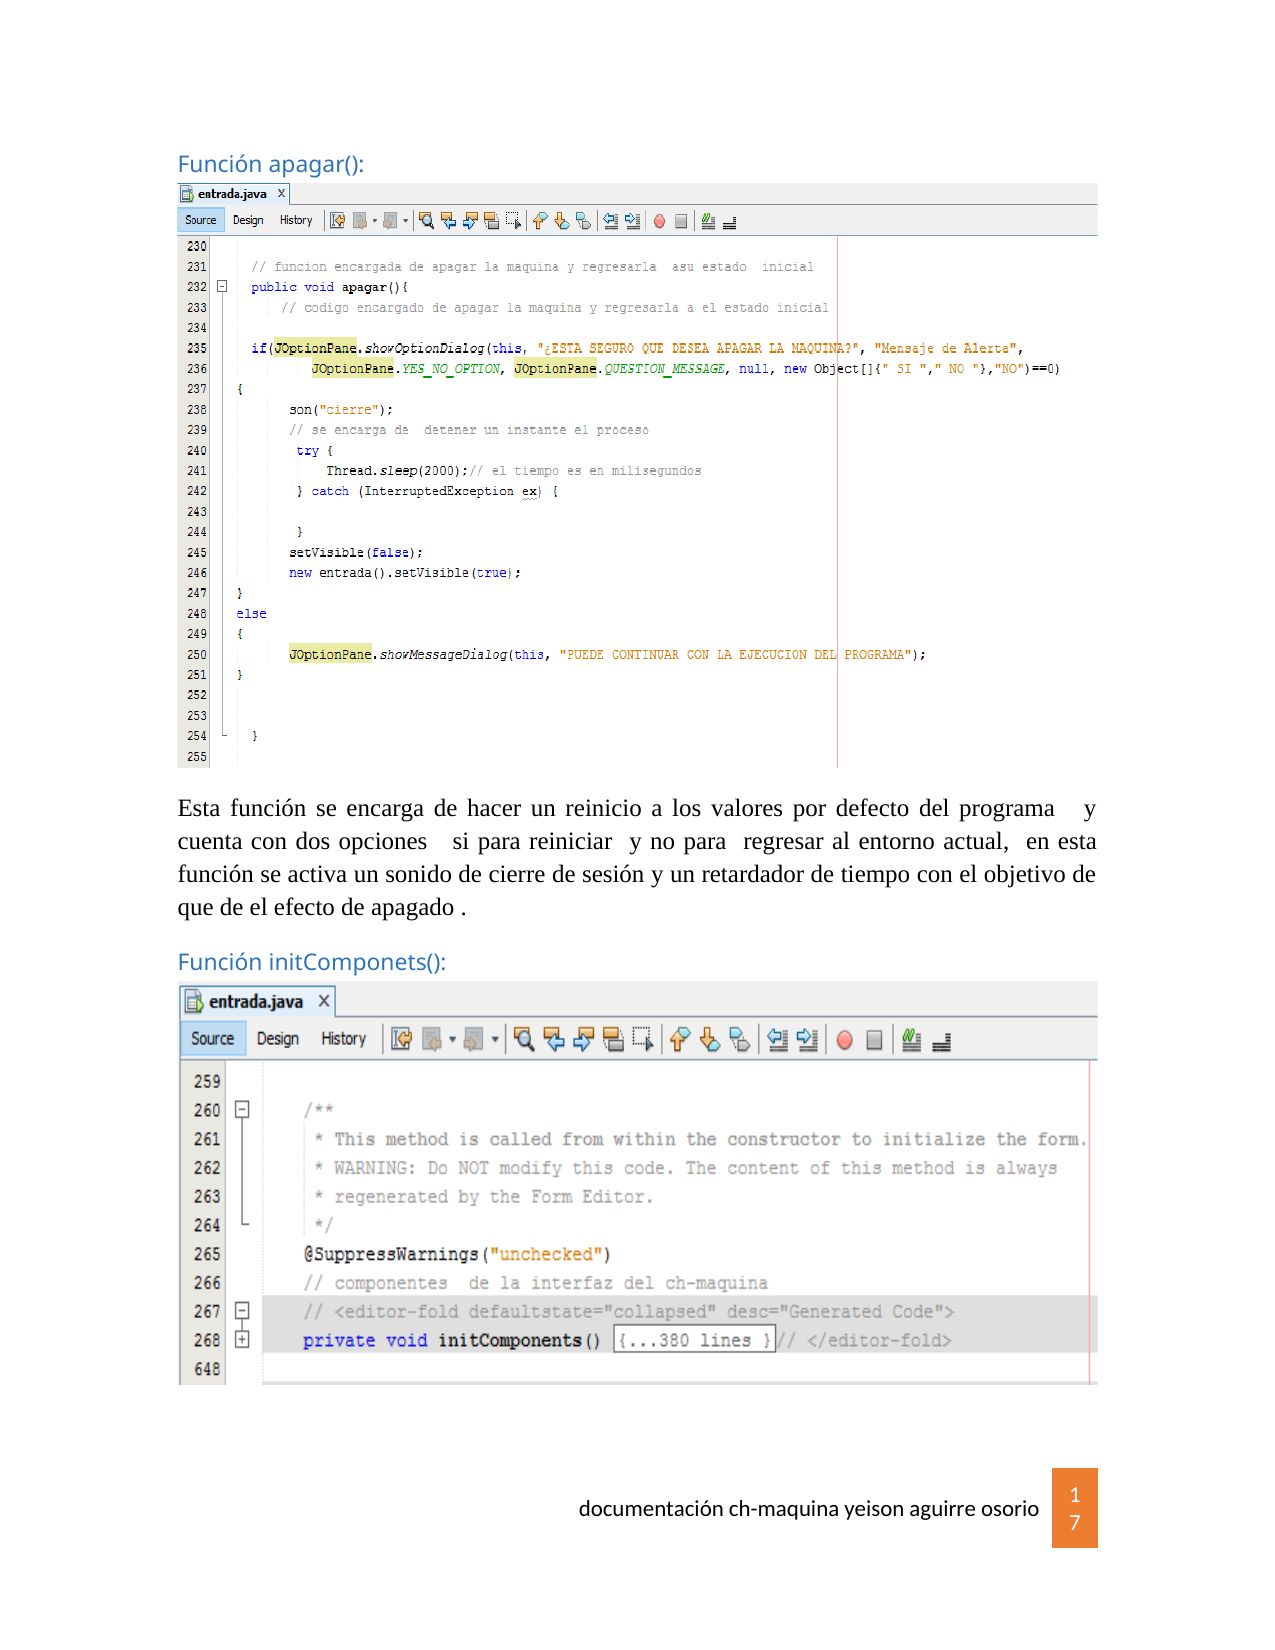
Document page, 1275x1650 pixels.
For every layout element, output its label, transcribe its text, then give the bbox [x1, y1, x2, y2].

subtitle Función apagar(): [177, 148, 1098, 179]
text Esta función se encarga de hacer un reinicio a los valores por defecto del programa y cuenta con dos opciones si para reiniciar y no para regresar al entorno actual, en esta función se activa un sonido de cierre de sesión y un retardador de tiempo con el objetivo de que de el efecto de apagado . [177, 793, 1098, 921]
subtitle Función initComponets(): [177, 946, 1098, 977]
picture [177, 981, 1098, 1385]
picture [177, 183, 1098, 768]
